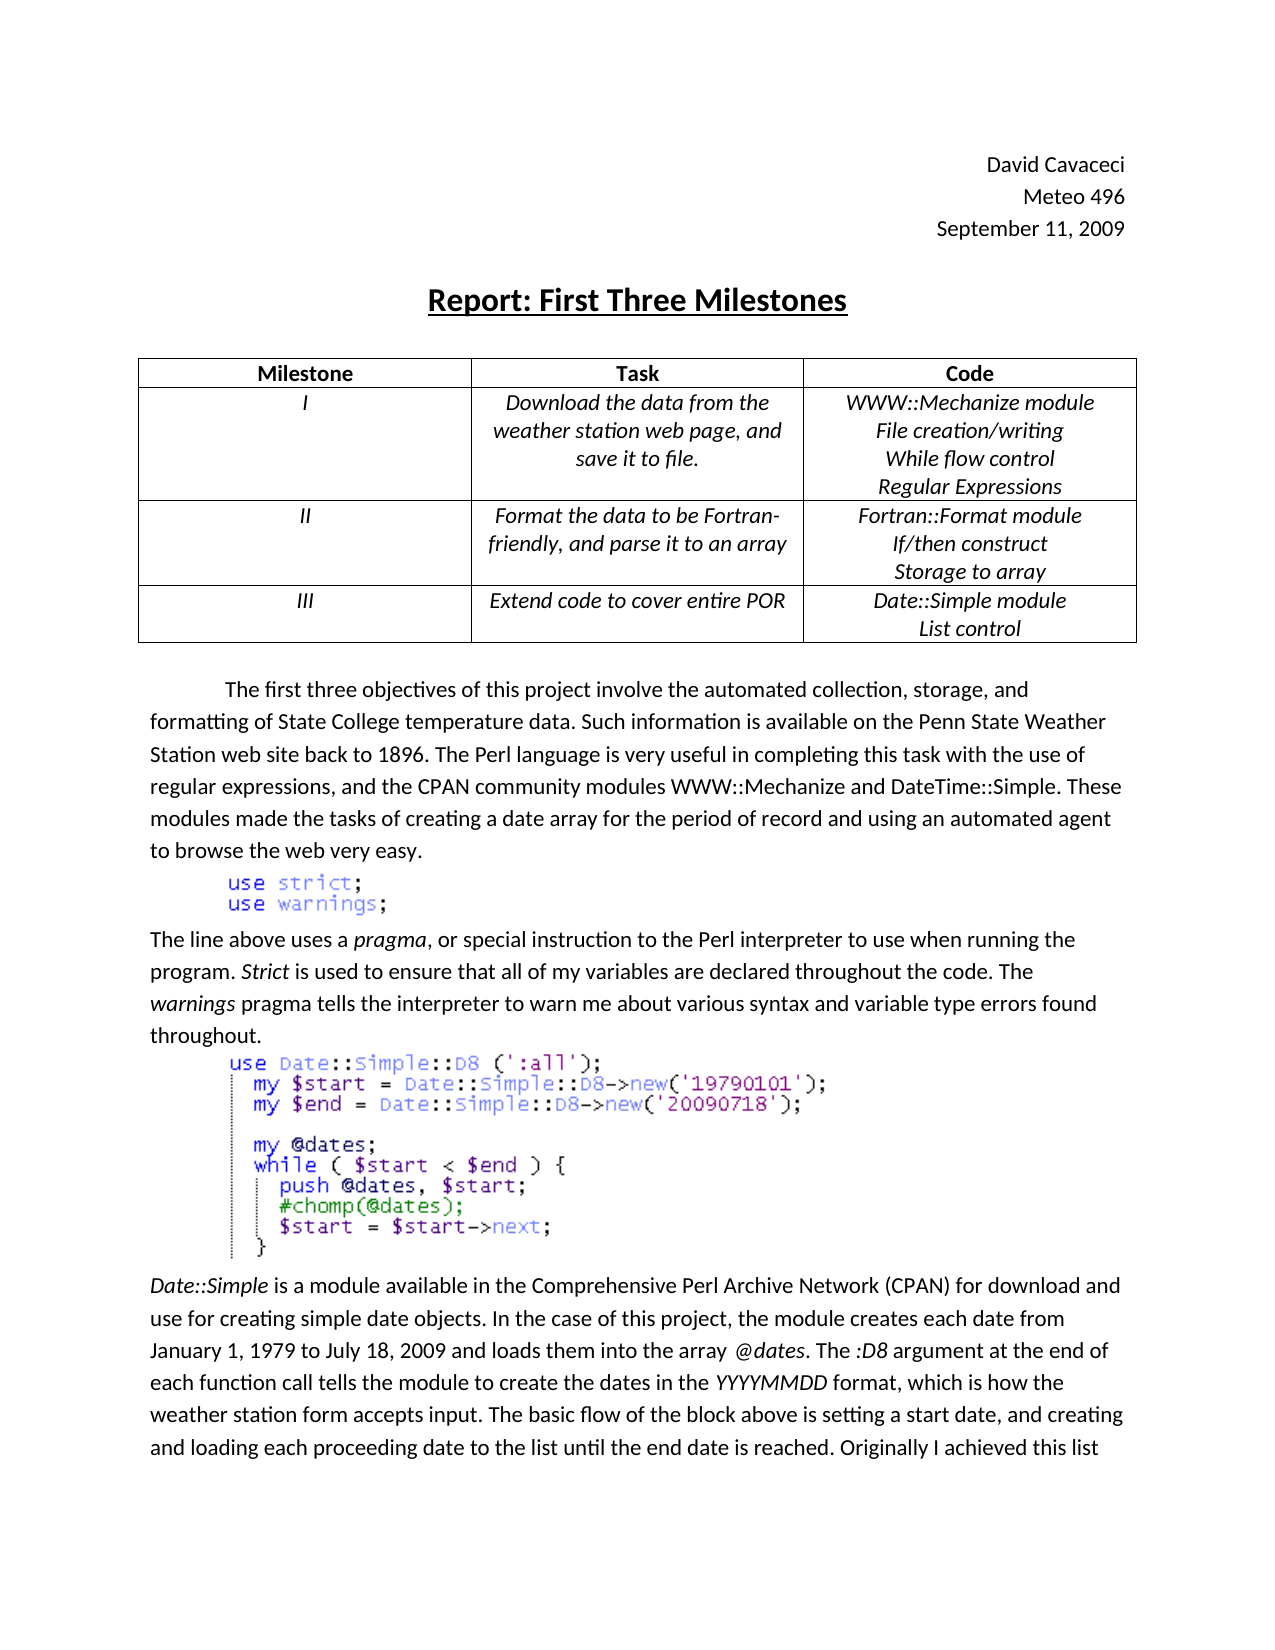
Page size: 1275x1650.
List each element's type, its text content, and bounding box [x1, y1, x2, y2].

table_cell I [139, 388, 471, 500]
table_cell Download the data from the weather station web page, and save it to file. [472, 388, 803, 500]
text David Cavaceci [150, 150, 1125, 178]
text The line above uses a pragma, or special instruction to the Perl interpreter to use when running the program. Strict is used to ensure that all of my variables are declared throughout the code. The warnings pragma tells the interpreter to warn me about various syntax and variable type errors found throughout. [150, 925, 1125, 1049]
table_cell WWW::Mechanize module File creation/writing While flow control Regular Expressions [804, 388, 1136, 500]
table_header Milestone [139, 359, 471, 387]
text The first three objectives of this project involve the automated collection, storage, and formatting of State College temperature data. Such information is available on the Penn State Weather Station web site back to 1896. The Perl language is very useful in completing this task with the use of regular expressions, and the CPAN community modules WWW::Mechanize and DateTime::Simple. These modules made the tasks of creating a date array for the period of record and using an automated agent to browse the web very easy. [150, 675, 1125, 864]
picture [225, 1053, 832, 1268]
picture [225, 868, 396, 925]
table_cell Format the data to be Fortran-friendly, and parse it to an array [472, 501, 803, 585]
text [150, 1272, 1125, 1461]
table_cell II [139, 501, 471, 585]
text September 11, 2009 [150, 214, 1125, 242]
text Report: First Three Milestones [150, 279, 1125, 319]
table_cell III [139, 586, 471, 642]
table_header Task [472, 359, 803, 387]
table_cell Date::Simple module List control [804, 586, 1136, 642]
table_cell Extend code to cover entire POR [472, 586, 803, 642]
table_header Code [804, 359, 1136, 387]
text Meteo 496 [150, 182, 1125, 210]
table_cell Fortran::Format module If/then construct Storage to array [804, 501, 1136, 585]
